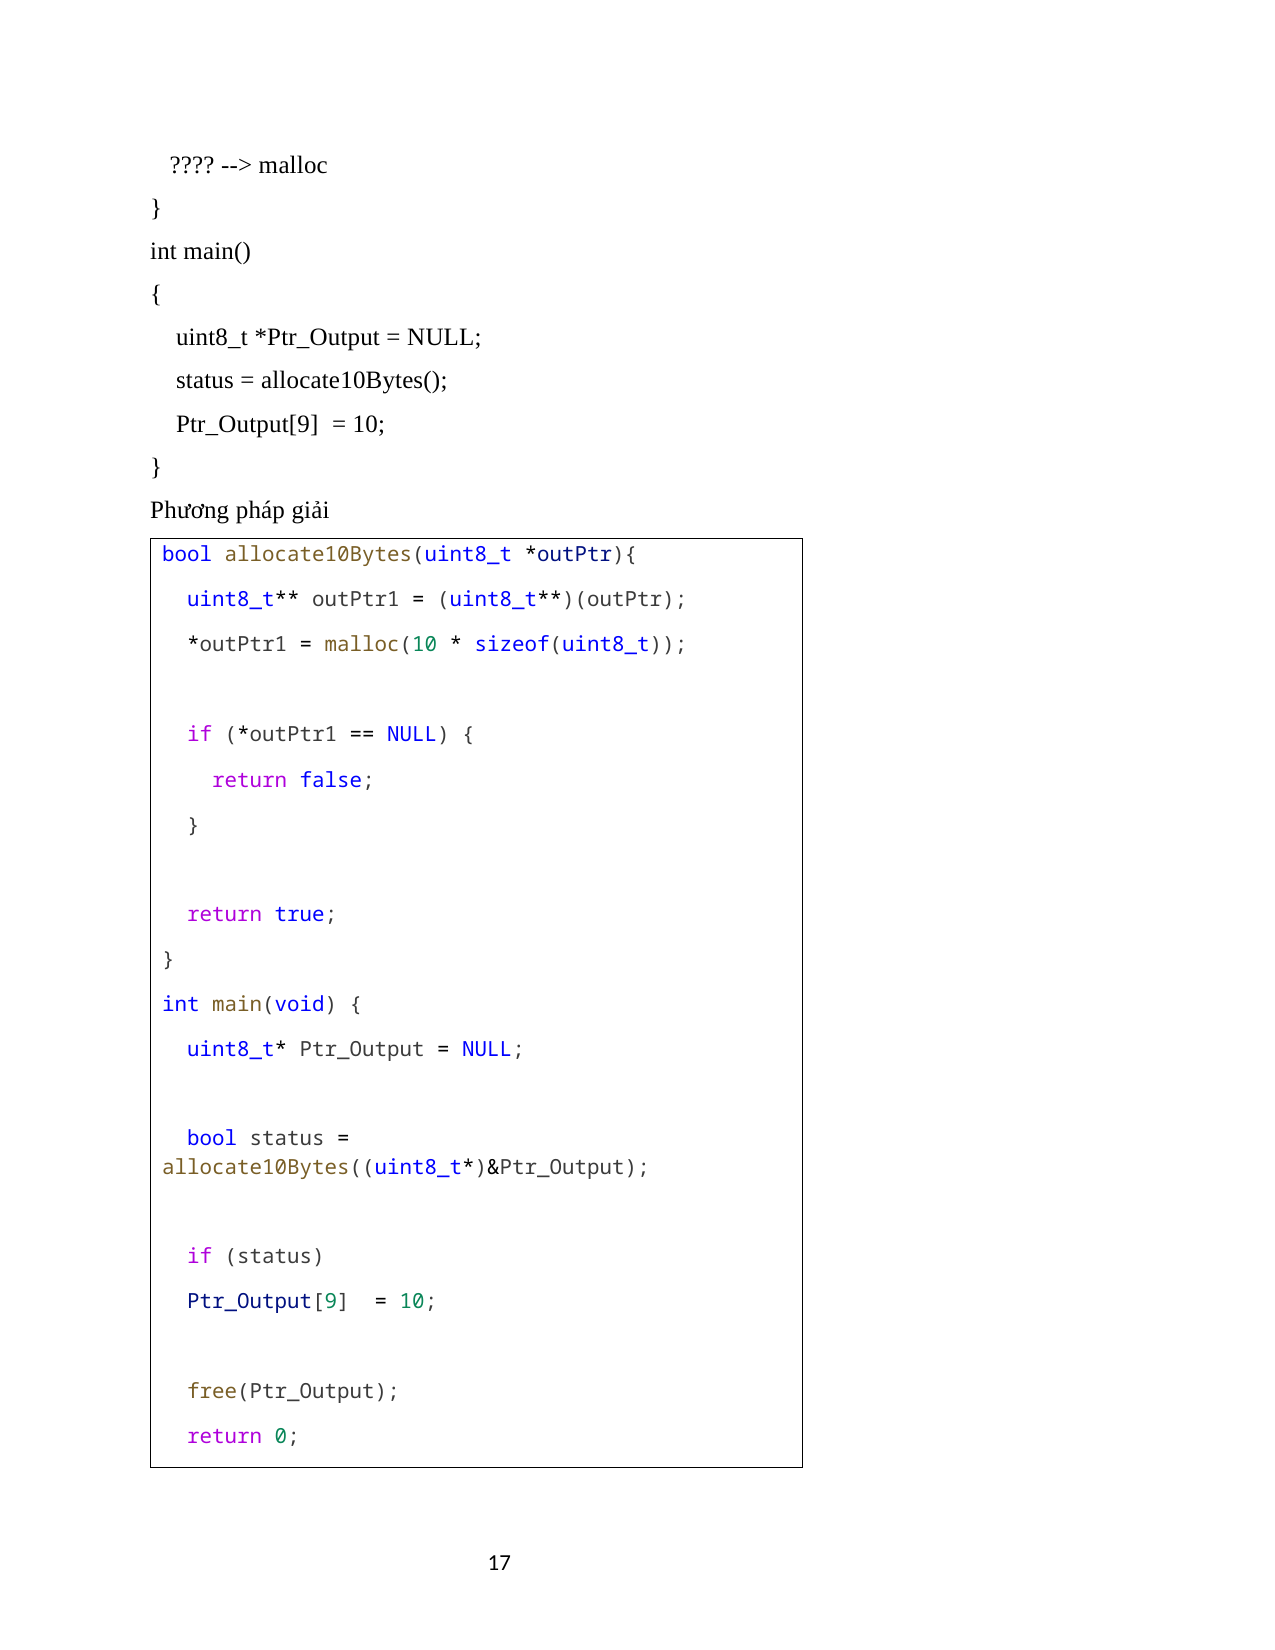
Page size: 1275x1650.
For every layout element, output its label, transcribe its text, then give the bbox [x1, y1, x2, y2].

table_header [151, 539, 802, 1467]
list Phương pháp giải [150, 495, 1125, 524]
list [150, 150, 1125, 481]
